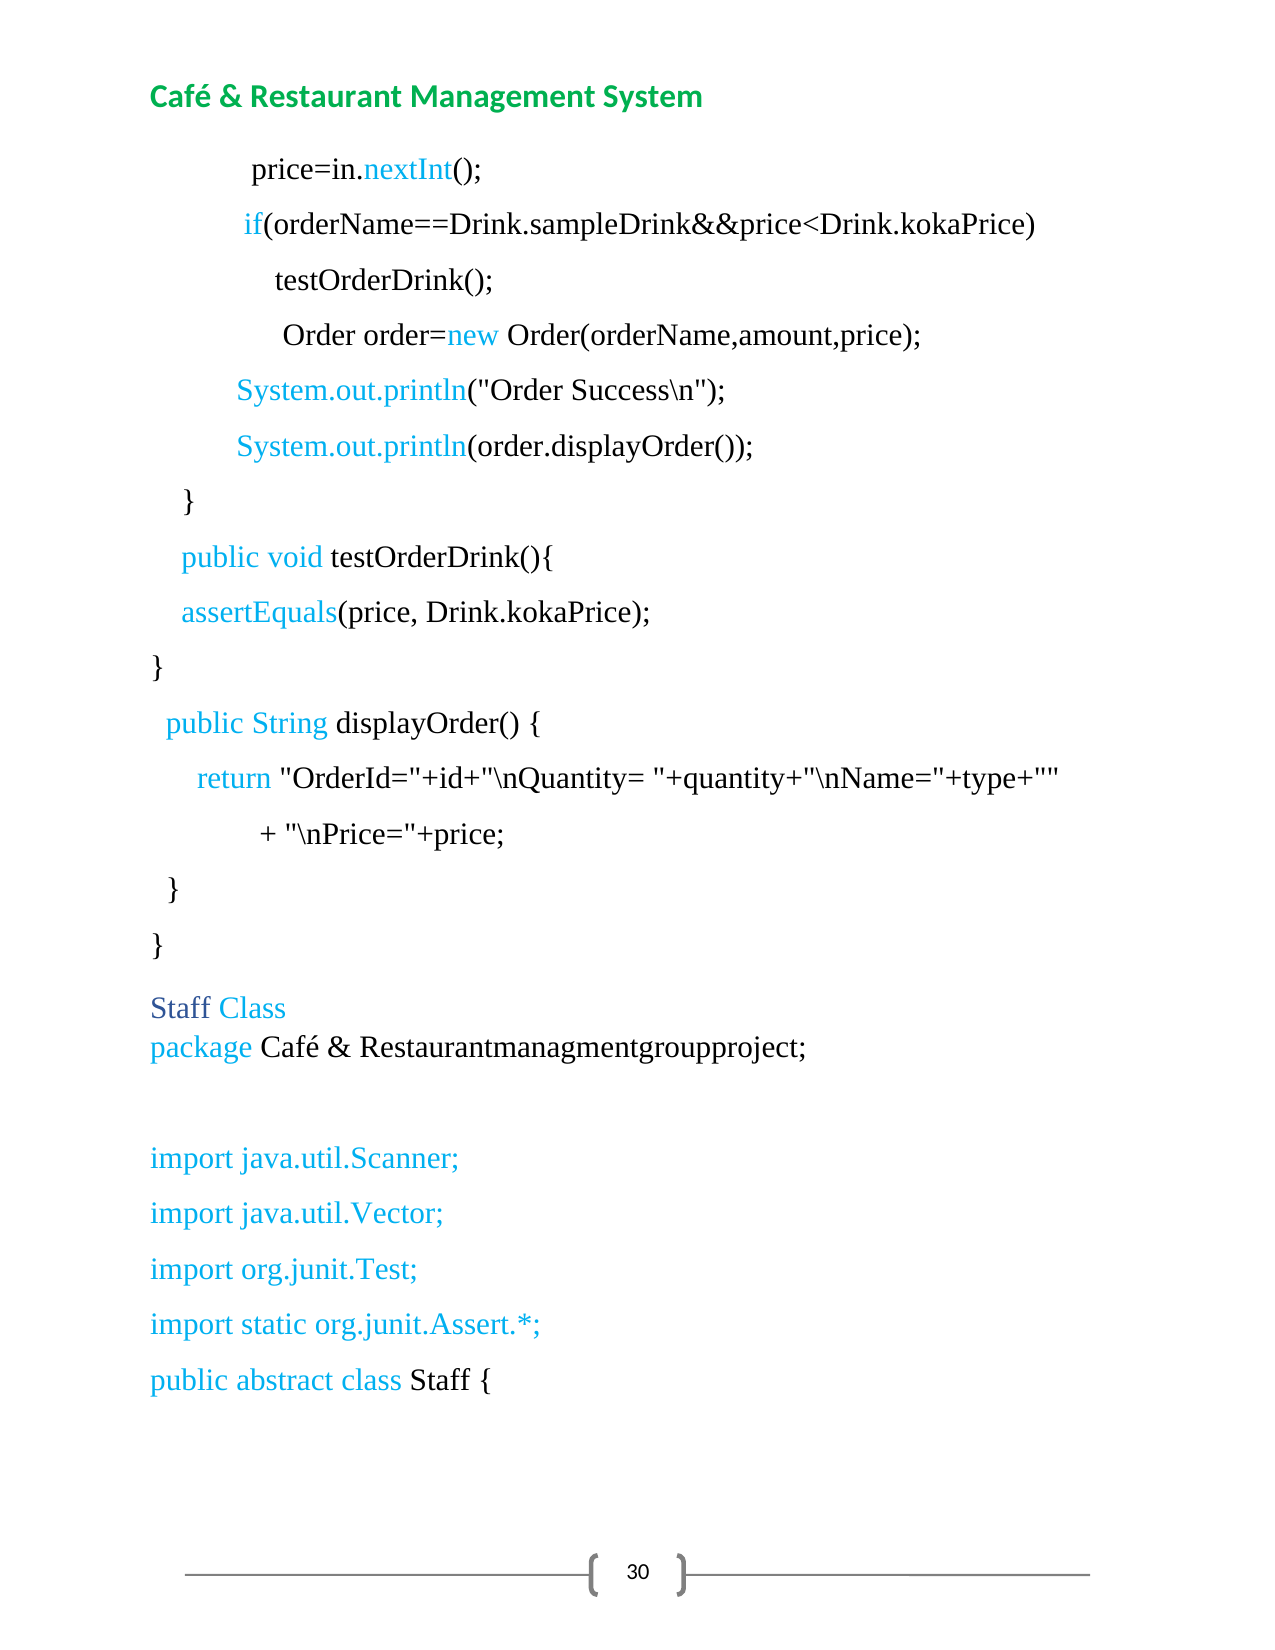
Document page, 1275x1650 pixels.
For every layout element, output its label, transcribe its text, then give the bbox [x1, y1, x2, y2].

text import java.util.Scanner; [150, 1139, 1125, 1175]
text testOrderDrink(); [150, 261, 1125, 297]
text return "OrderId="+id+"\nQuantity= "+quantity+"\nName="+type+"" [150, 759, 1125, 796]
text import org.junit.Test; [150, 1250, 1125, 1286]
text public abstract class Staff { [150, 1361, 1125, 1397]
text } [150, 649, 1125, 685]
subtitle Staff Class [150, 989, 1125, 1026]
text } [150, 482, 1125, 518]
text if(orderName==Drink.sampleDrink&&price<Drink.kokaPrice) [150, 205, 1125, 241]
text public String displayOrder() { [150, 704, 1125, 740]
text } [150, 926, 1125, 962]
text Order order=new Order(orderName,amount,price); [150, 316, 1125, 352]
text package Café & Restaurantmanagmentgroupproject; [150, 1028, 1125, 1064]
text import java.util.Vector; [150, 1194, 1125, 1231]
text assertEquals(price, Drink.kokaPrice); [150, 593, 1125, 629]
text System.out.println(order.displayOrder()); [150, 427, 1125, 463]
text } [150, 870, 1125, 906]
text System.out.println("Order Success\n"); [150, 372, 1125, 408]
text + "\nPrice="+price; [150, 815, 1125, 851]
text price=in.nextInt(); [150, 150, 1125, 186]
text public void testOrderDrink(){ [150, 538, 1125, 574]
text import static org.junit.Assert.*; [150, 1305, 1125, 1341]
